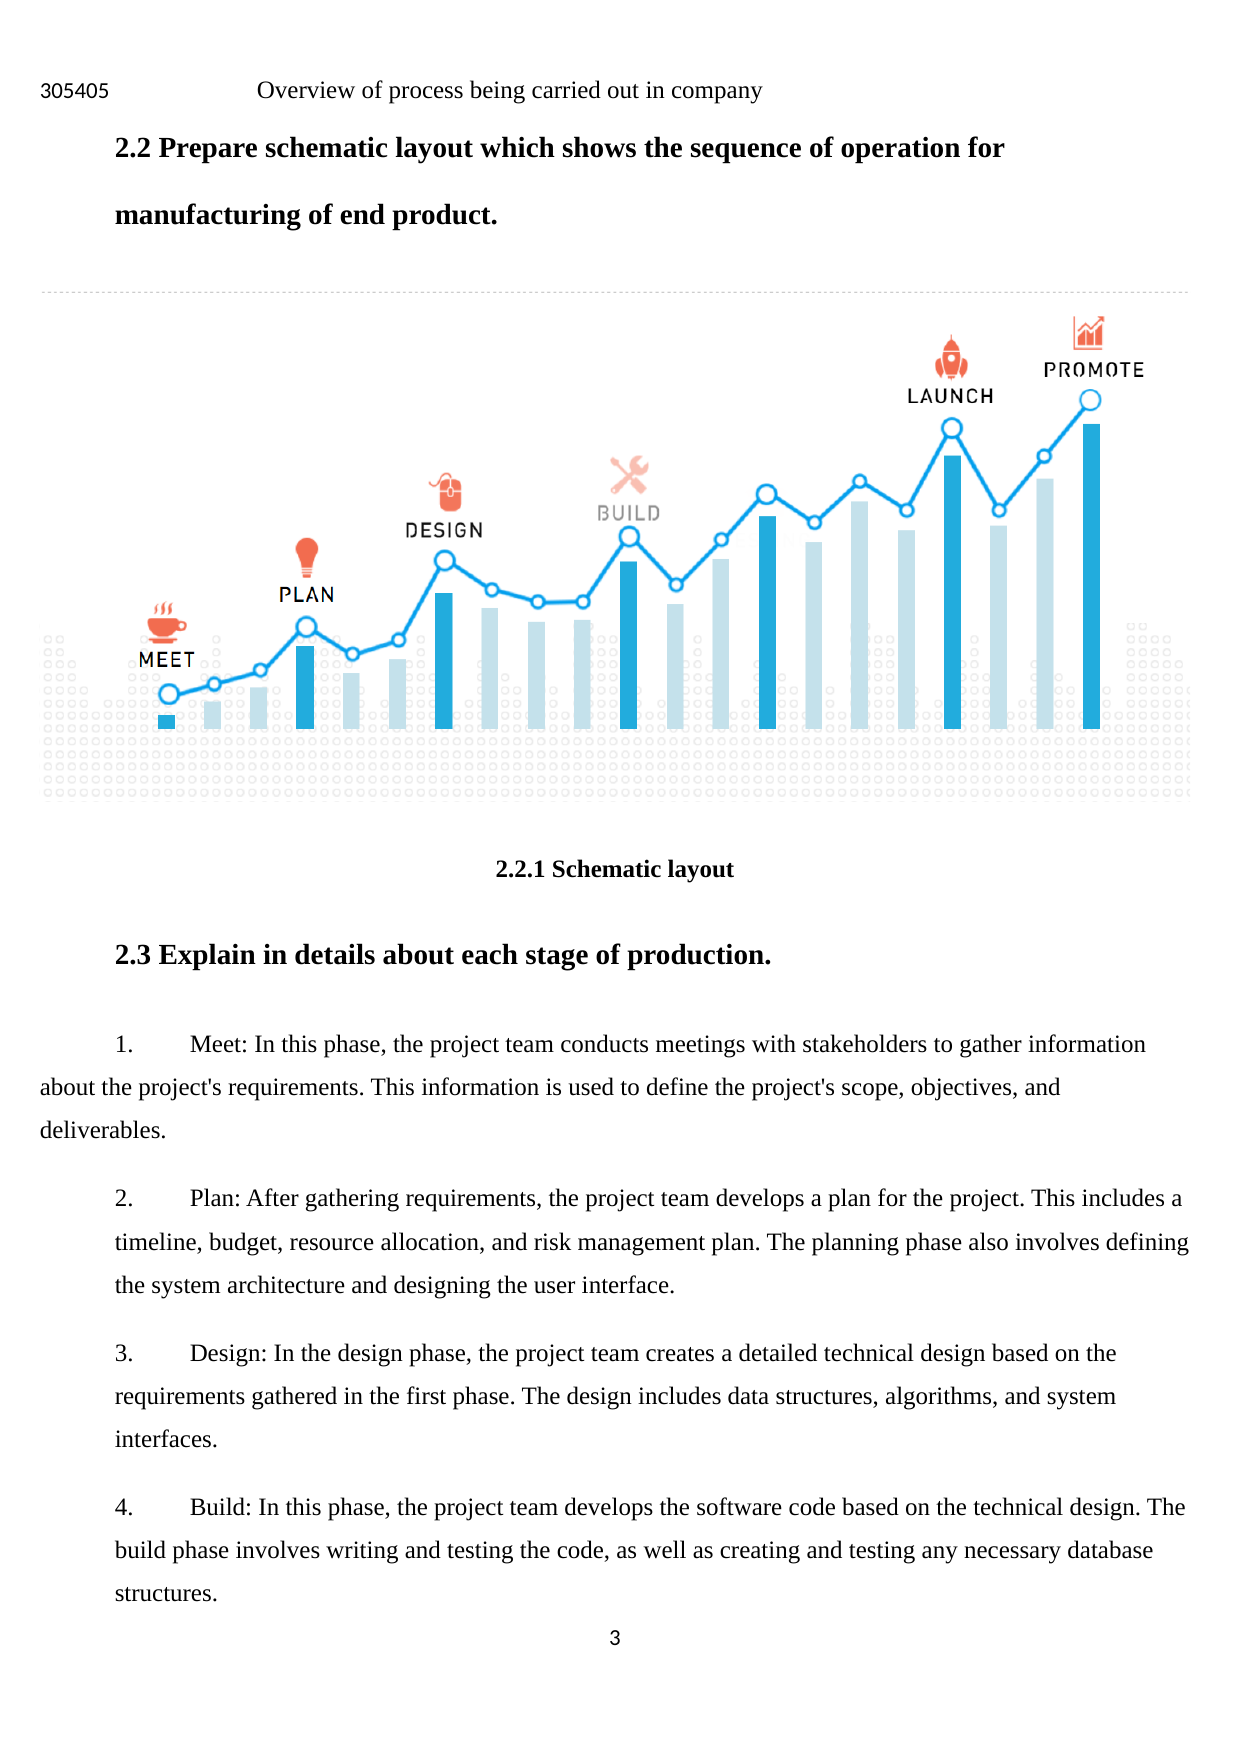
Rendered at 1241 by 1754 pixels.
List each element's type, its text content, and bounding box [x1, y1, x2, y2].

text 2.2.1 Schematic layout [39, 854, 1190, 883]
text 1. Meet: In this phase, the project team conducts meetings with stakeholders to gather information about the project's requirements. This information is used to define the project's scope, objectives, and deliverables. [39, 1029, 1190, 1144]
picture [39, 289, 1191, 802]
text 4. Build: In this phase, the project team develops the software code based on the technical design. The build phase involves writing and testing the code, as well as creating and testing any necessary database structures. [114, 1492, 1190, 1607]
text 2. Plan: After gathering requirements, the project team develops a plan for the project. This includes a timeline, budget, resource allocation, and risk management plan. The planning phase also involves defining the system architecture and designing the user interface. [114, 1183, 1190, 1298]
text 3. Design: In the design phase, the project team creates a detailed technical design based on the requirements gathered in the first phase. The design includes data structures, algorithms, and system interfaces. [114, 1338, 1190, 1453]
text 2.2 Prepare schematic layout which shows the sequence of operation for manufacturing of end product. [114, 130, 1190, 231]
text 2.3 Explain in details about each stage of production. [39, 937, 1190, 971]
